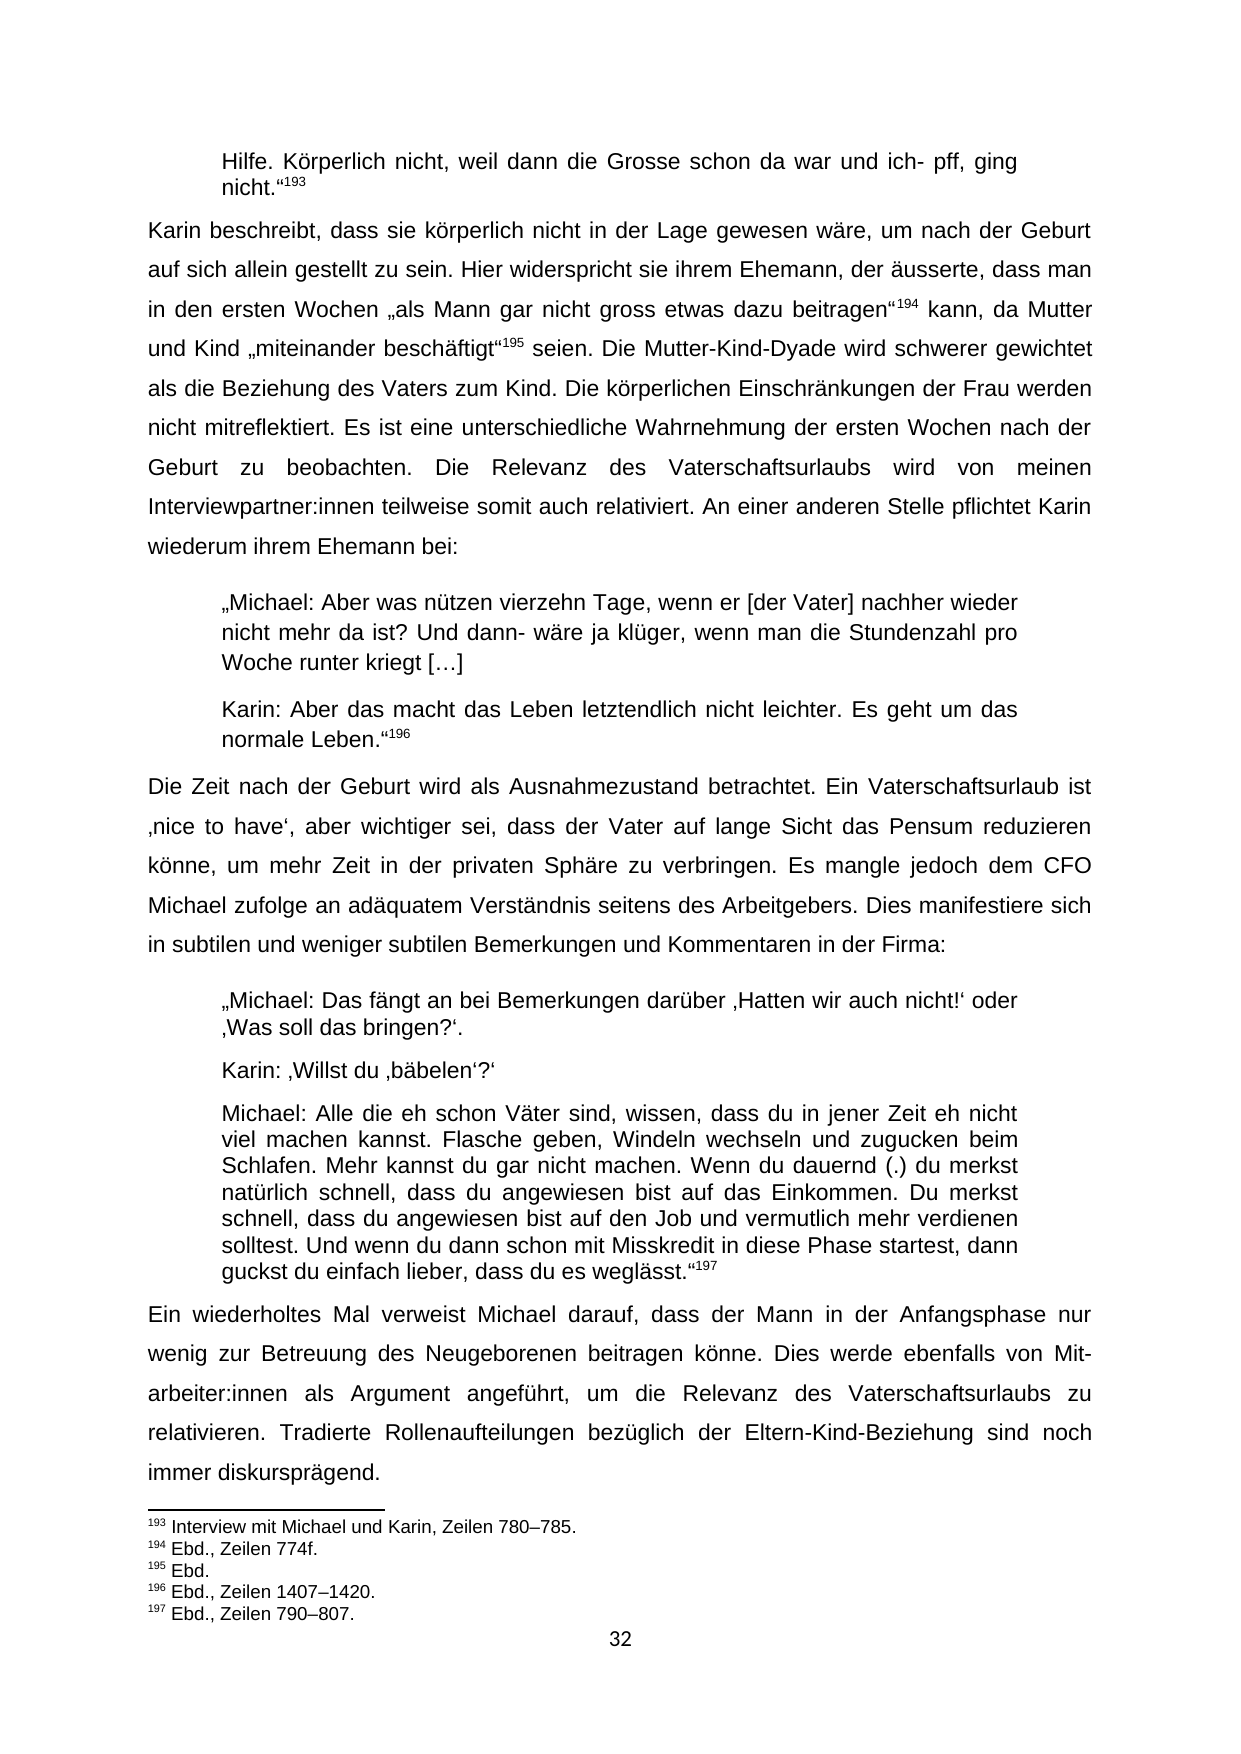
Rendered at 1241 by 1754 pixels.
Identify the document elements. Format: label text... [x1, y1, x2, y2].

text „Michael: Das fängt an bei Bemerkungen darüber ‚Hatten wir auch nicht!‘ oder ‚Was soll das bringen?‘. [221, 987, 1019, 1040]
text Michael: Alle die eh schon Väter sind, wissen, dass du in jener Zeit eh nicht viel machen kannst. Flasche geben, Windeln wechseln und zugucken beim Schlafen. Mehr kannst du gar nicht machen. Wenn du dauernd (.) du merkst natürlich schnell, dass du angewiesen bist auf das Einkommen. Du merkst schnell, dass du angewiesen bist auf den Job und vermutlich mehr verdienen solltest. Und wenn du dann schon mit Misskredit in diese Phase startest, dann guckst du einfach lieber, dass du es weglässt.“ [221, 1100, 1019, 1284]
text Karin: ‚Willst du ‚bäbelen‘?‘ [221, 1057, 1019, 1083]
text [221, 148, 1019, 200]
text Karin: Aber das macht das Leben letztendlich nicht leichter. Es geht um das normale Leben.“ [221, 696, 1019, 753]
text Ein wiederholtes Mal verweist Michael darauf, dass der Mann in der Anfangsphase nur wenig zur Betreuung des Neugeborenen beitragen könne. Dies werde ebenfalls von Mit-arbeiter:innen als Argument angeführt, um die Relevanz des Vaterschaftsurlaubs zu relativieren. Tradierte Rollenaufteilungen bezüglich der Eltern-Kind-Beziehung sind noch immer diskursprägend. [148, 1301, 1093, 1485]
text Die Zeit nach der Geburt wird als Ausnahmezustand betrachtet. Ein Vaterschaftsurlaub ist ‚nice to have‘, aber wichtiger sei, dass der Vater auf lange Sicht das Pensum reduzieren könne, um mehr Zeit in der privaten Sphäre zu verbringen. Es mangle jedoch dem CFO Michael zufolge an adäquatem Verständnis seitens des Arbeitgebers. Dies manifestiere sich in subtilen und weniger subtilen Bemerkungen und Kommentaren in der Firma: [148, 773, 1093, 958]
text „Michael: Aber was nützen vierzehn Tage, wenn er [der Vater] nachher wieder nicht mehr da ist? Und dann- wäre ja klüger, wenn man die Stundenzahl pro Woche runter kriegt […] [221, 589, 1019, 676]
text Karin beschreibt, dass sie körperlich nicht in der Lage gewesen wäre, um nach der Geburt auf sich allein gestellt zu sein. Hier widerspricht sie ihrem Ehemann, der äusserte, dass man in den ersten Wochen „als Mann gar nicht gross etwas dazu beitragen“ kann, da Mutter und Kind „miteinander beschäftigt“ seien. Die Mutter-Kind-Dyade wird schwerer gewichtet als die Beziehung des Vaters zum Kind. Die körperlichen Einschränkungen der Frau werden nicht mitreflektiert. Es ist eine unterschiedliche Wahrnehmung der ersten Wochen nach der Geburt zu beobachten. Die Relevanz des Vaterschaftsurlaubs wird von meinen Interviewpartner:innen teilweise somit auch relativiert. An einer anderen Stelle pflichtet Karin wiederum ihrem Ehemann bei: [148, 217, 1093, 559]
